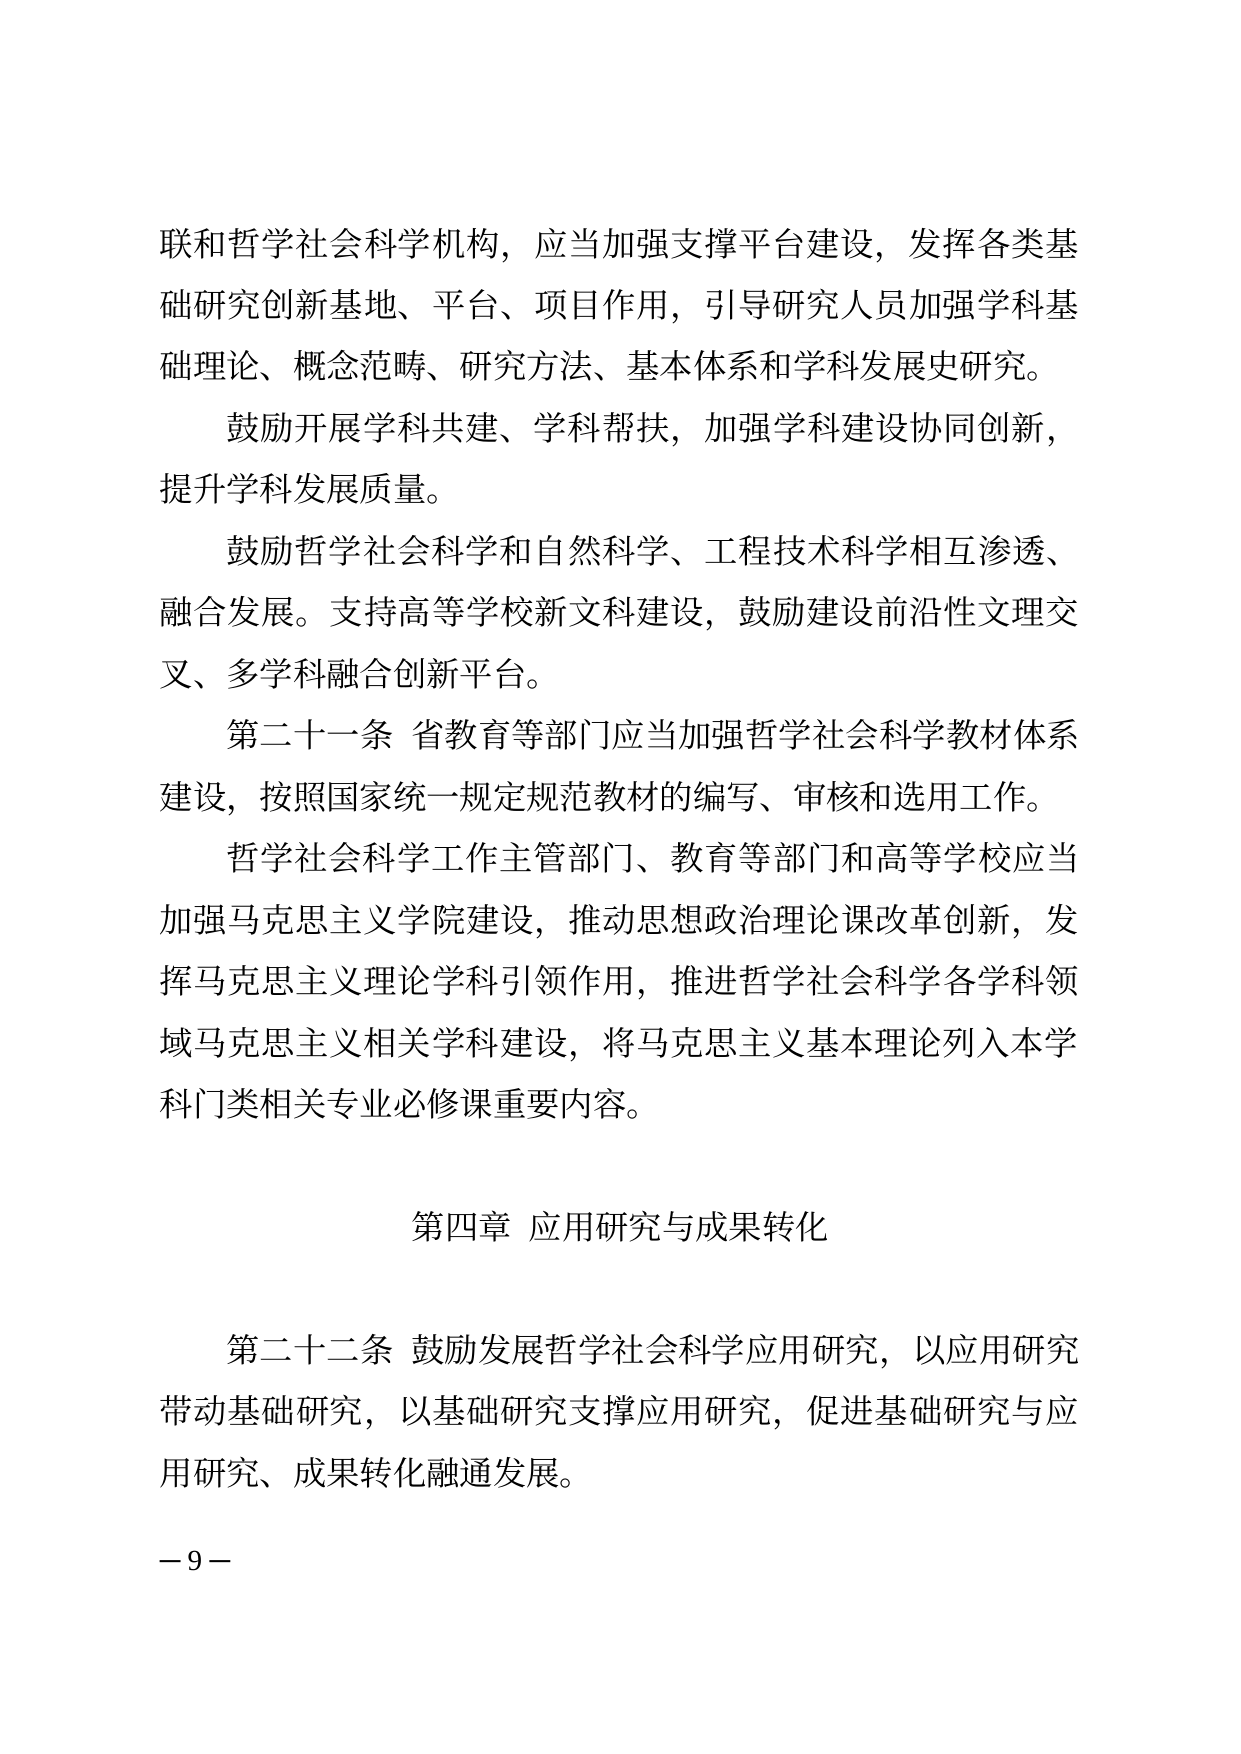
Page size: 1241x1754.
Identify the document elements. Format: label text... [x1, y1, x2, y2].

text 哲学社会科学工作主管部门、教育等部门和高等学校应当加强马克思主义学院建设，推动思想政治理论课改革创新，发挥马克思主义理论学科引领作用，推进哲学社会科学各学科领域马克思主义相关学科建设，将马克思主义基本理论列入本学科门类相关专业必修课重要内容。 [159, 821, 1081, 1129]
text 鼓励哲学社会科学和自然科学、工程技术科学相互渗透、融合发展。支持高等学校新文科建设，鼓励建设前沿性文理交叉、多学科融合创新平台。 [159, 514, 1081, 698]
text 鼓励开展学科共建、学科帮扶，加强学科建设协同创新，提升学科发展质量。 [159, 391, 1081, 514]
text 第二十二条 鼓励发展哲学社会科学应用研究，以应用研究带动基础研究，以基础研究支撑应用研究，促进基础研究与应用研究、成果转化融通发展。 [159, 1313, 1081, 1497]
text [159, 207, 1081, 391]
text 第二十一条 省教育等部门应当加强哲学社会科学教材体系建设，按照国家统一规定规范教材的编写、审核和选用工作。 [159, 698, 1081, 821]
text 第四章 应用研究与成果转化 [159, 1190, 1081, 1252]
